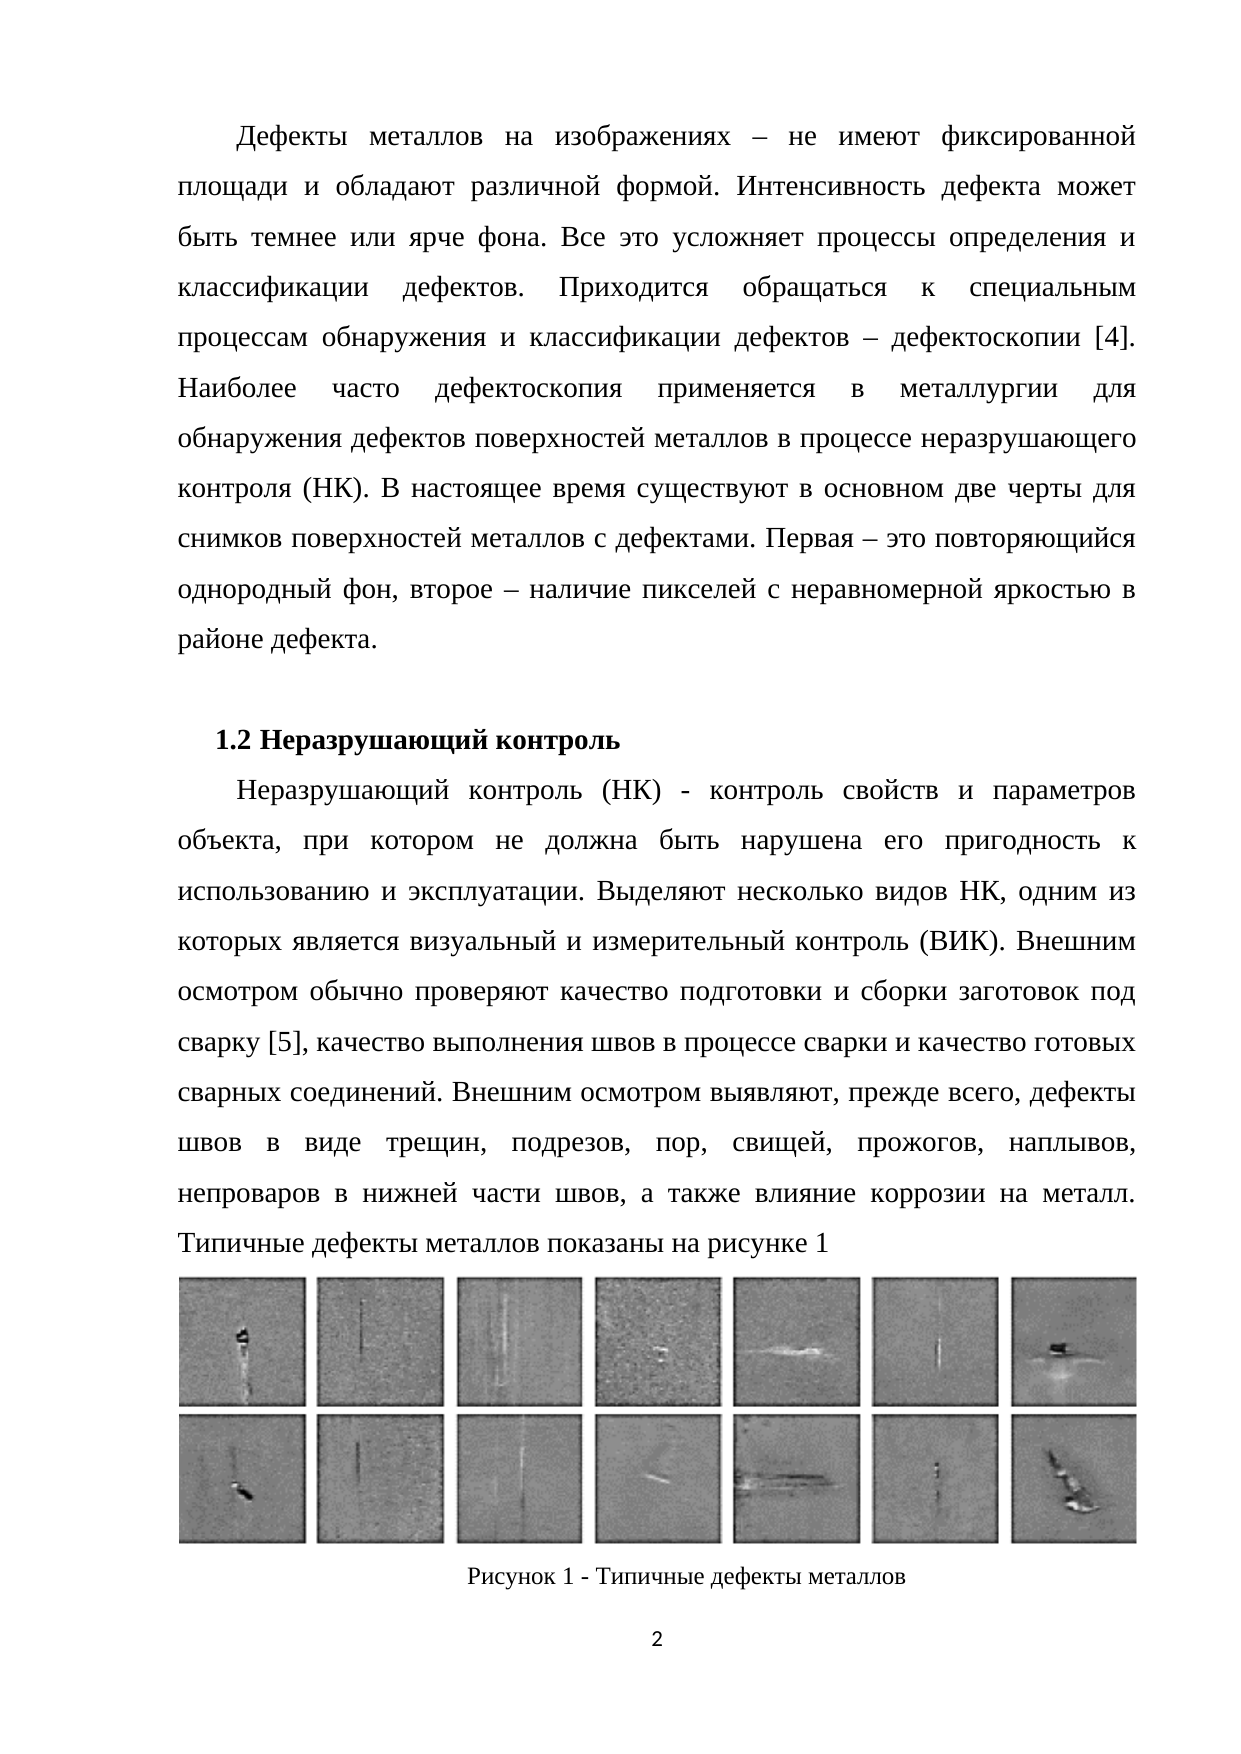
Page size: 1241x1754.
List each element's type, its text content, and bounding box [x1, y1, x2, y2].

list Дефекты металлов на изображениях – не имеют фиксированной площади и обладают различной формой. Интенсивность дефекта может быть темнее или ярче фона. Все это усложняет процессы определения и классификации дефектов. Приходится обращаться к специальным процессам обнаружения и классификации дефектов – дефектоскопии [4]. Наиболее часто дефектоскопия применяется в металлургии для обнаружения дефектов поверхностей металлов в процессе неразрушающего контроля (НК). В настоящее время существуют в основном две черты для снимков поверхностей металлов с дефектами. Первая – это повторяющийся однородный фон, второе – наличие пикселей с неравномерной яркостью в районе дефекта. [177, 118, 1137, 655]
picture [177, 1275, 1137, 1547]
list Неразрушающий контроль [215, 722, 1137, 755]
list Рисунок 1 - Типичные дефекты металлов [177, 1561, 1137, 1589]
list Неразрушающий контроль (НК) - контроль свойств и параметров объекта, при котором не должна быть нарушена его пригодность к использованию и эксплуатации. Выделяют несколько видов НК, одним из которых является визуальный и измерительный контроль (ВИК). Внешним осмотром обычно проверяют качество подготовки и сборки заготовок под сварку [5], качество выполнения швов в процессе сварки и качество готовых сварных соединений. Внешним осмотром выявляют, прежде всего, дефекты швов в виде трещин, подрезов, пор, свищей, прожогов, наплывов, непроваров в нижней части швов, а также влияние коррозии на металл. Типичные дефекты металлов показаны на рисунке 1 [177, 772, 1137, 1258]
